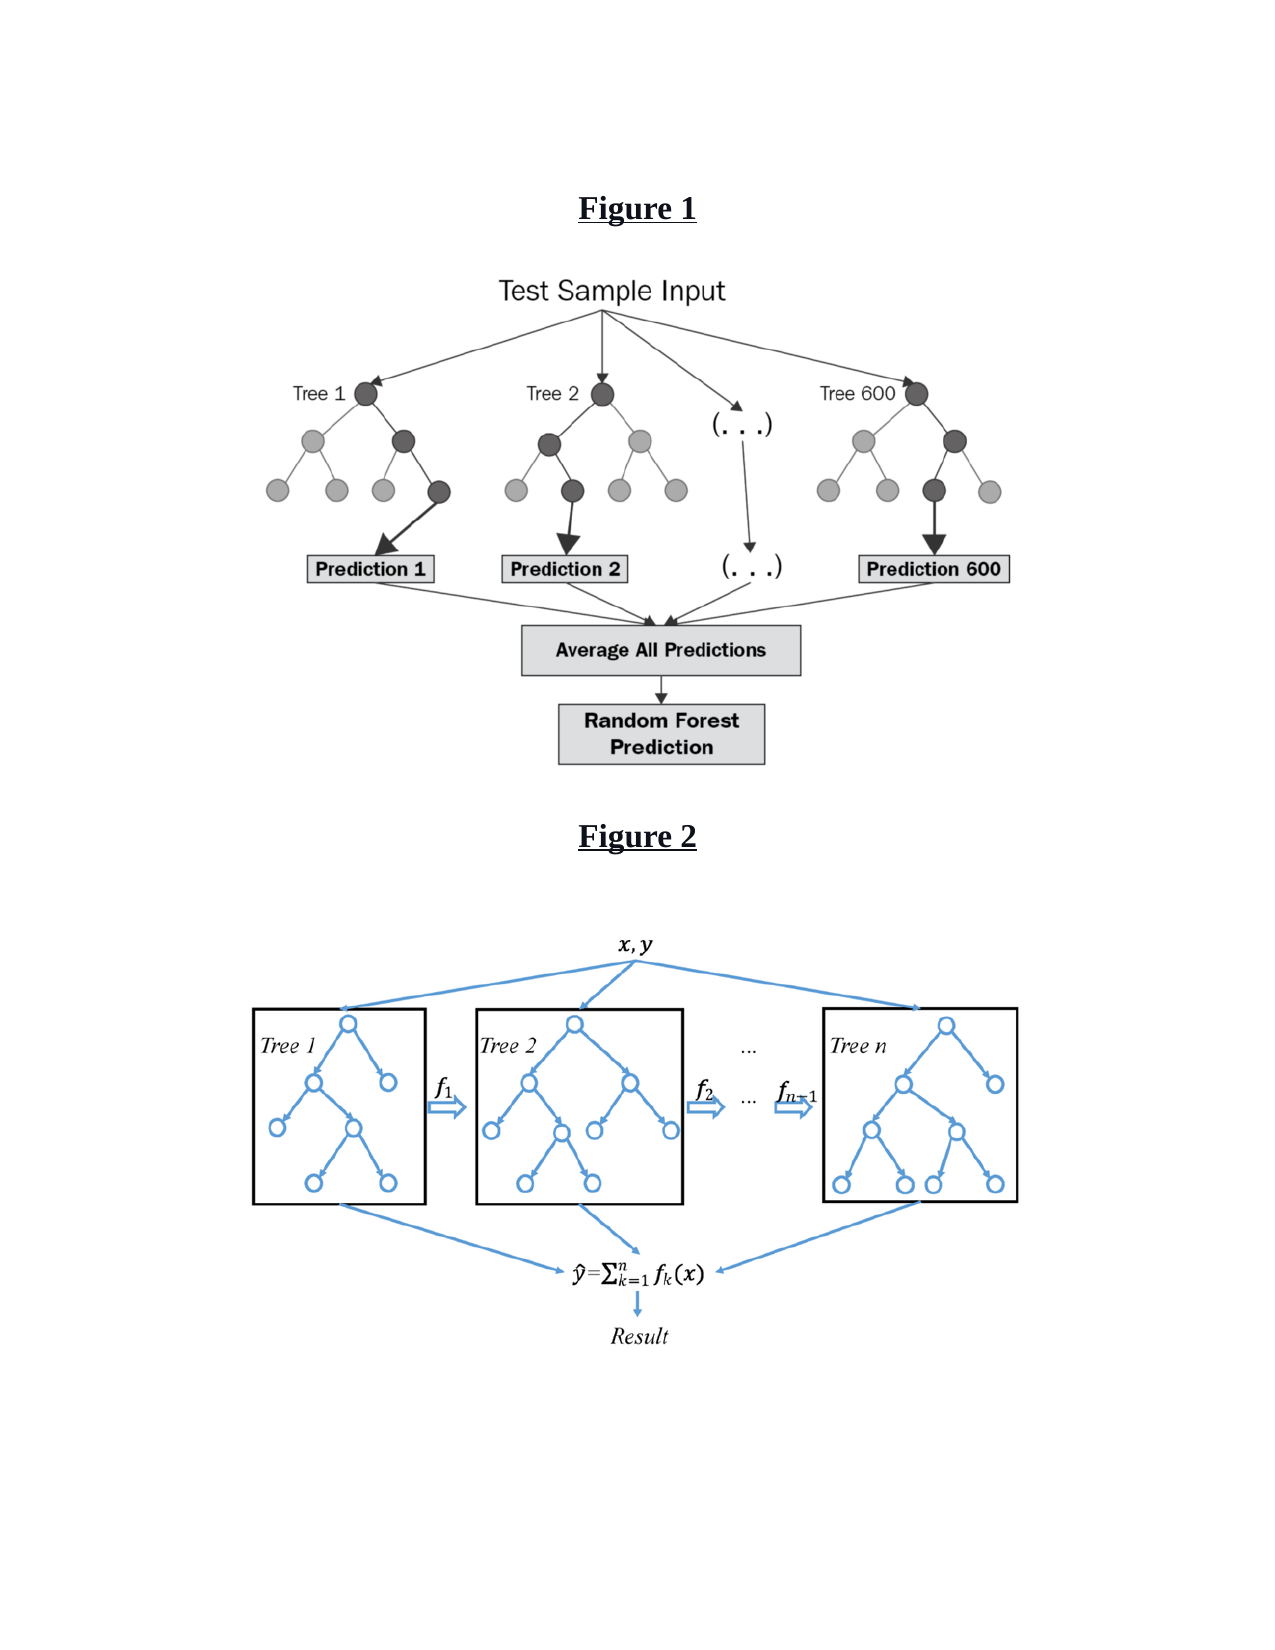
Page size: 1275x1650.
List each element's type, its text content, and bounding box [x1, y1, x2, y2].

picture [252, 265, 1023, 778]
subtitle Figure 2 [150, 816, 1125, 854]
subtitle Figure 1 [150, 188, 1125, 227]
picture [248, 930, 1027, 1346]
